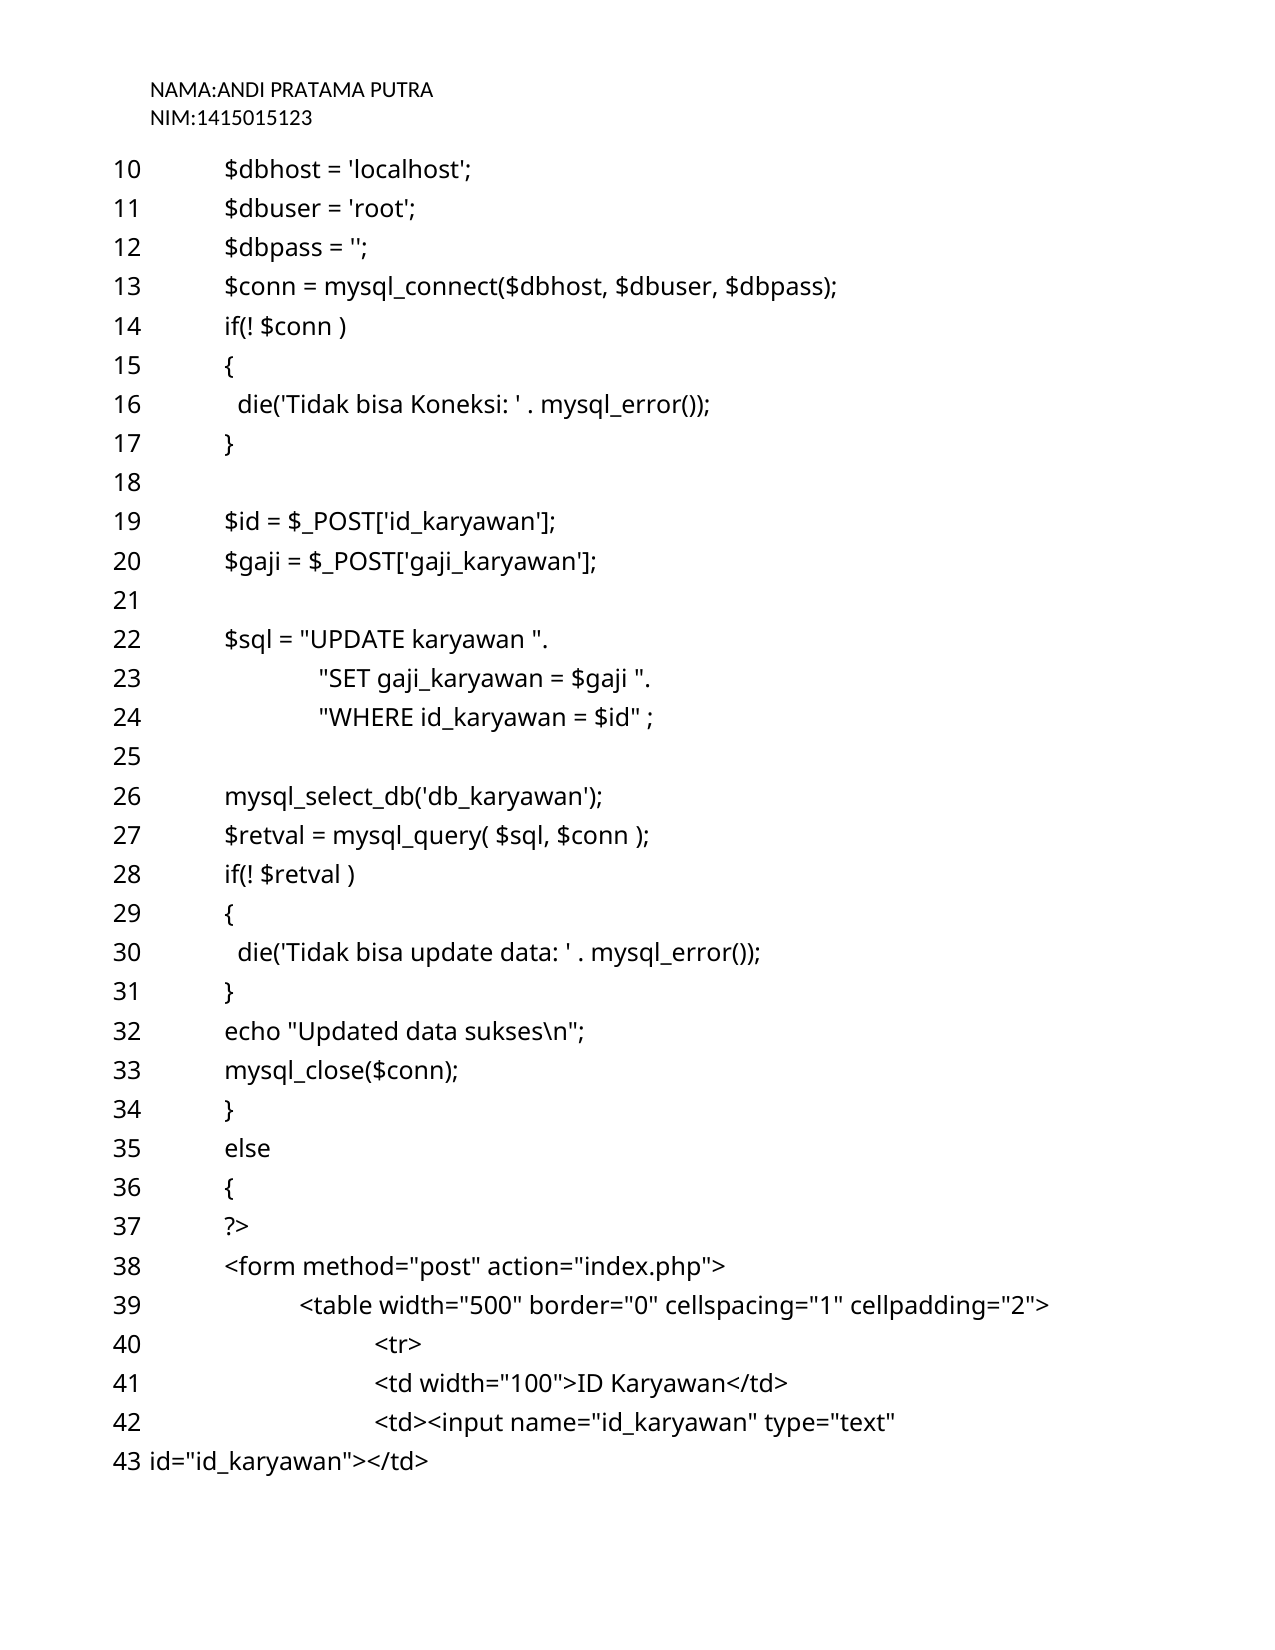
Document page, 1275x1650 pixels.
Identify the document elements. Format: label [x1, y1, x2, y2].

table_header [148, 150, 1125, 1483]
table_header [106, 150, 147, 1483]
